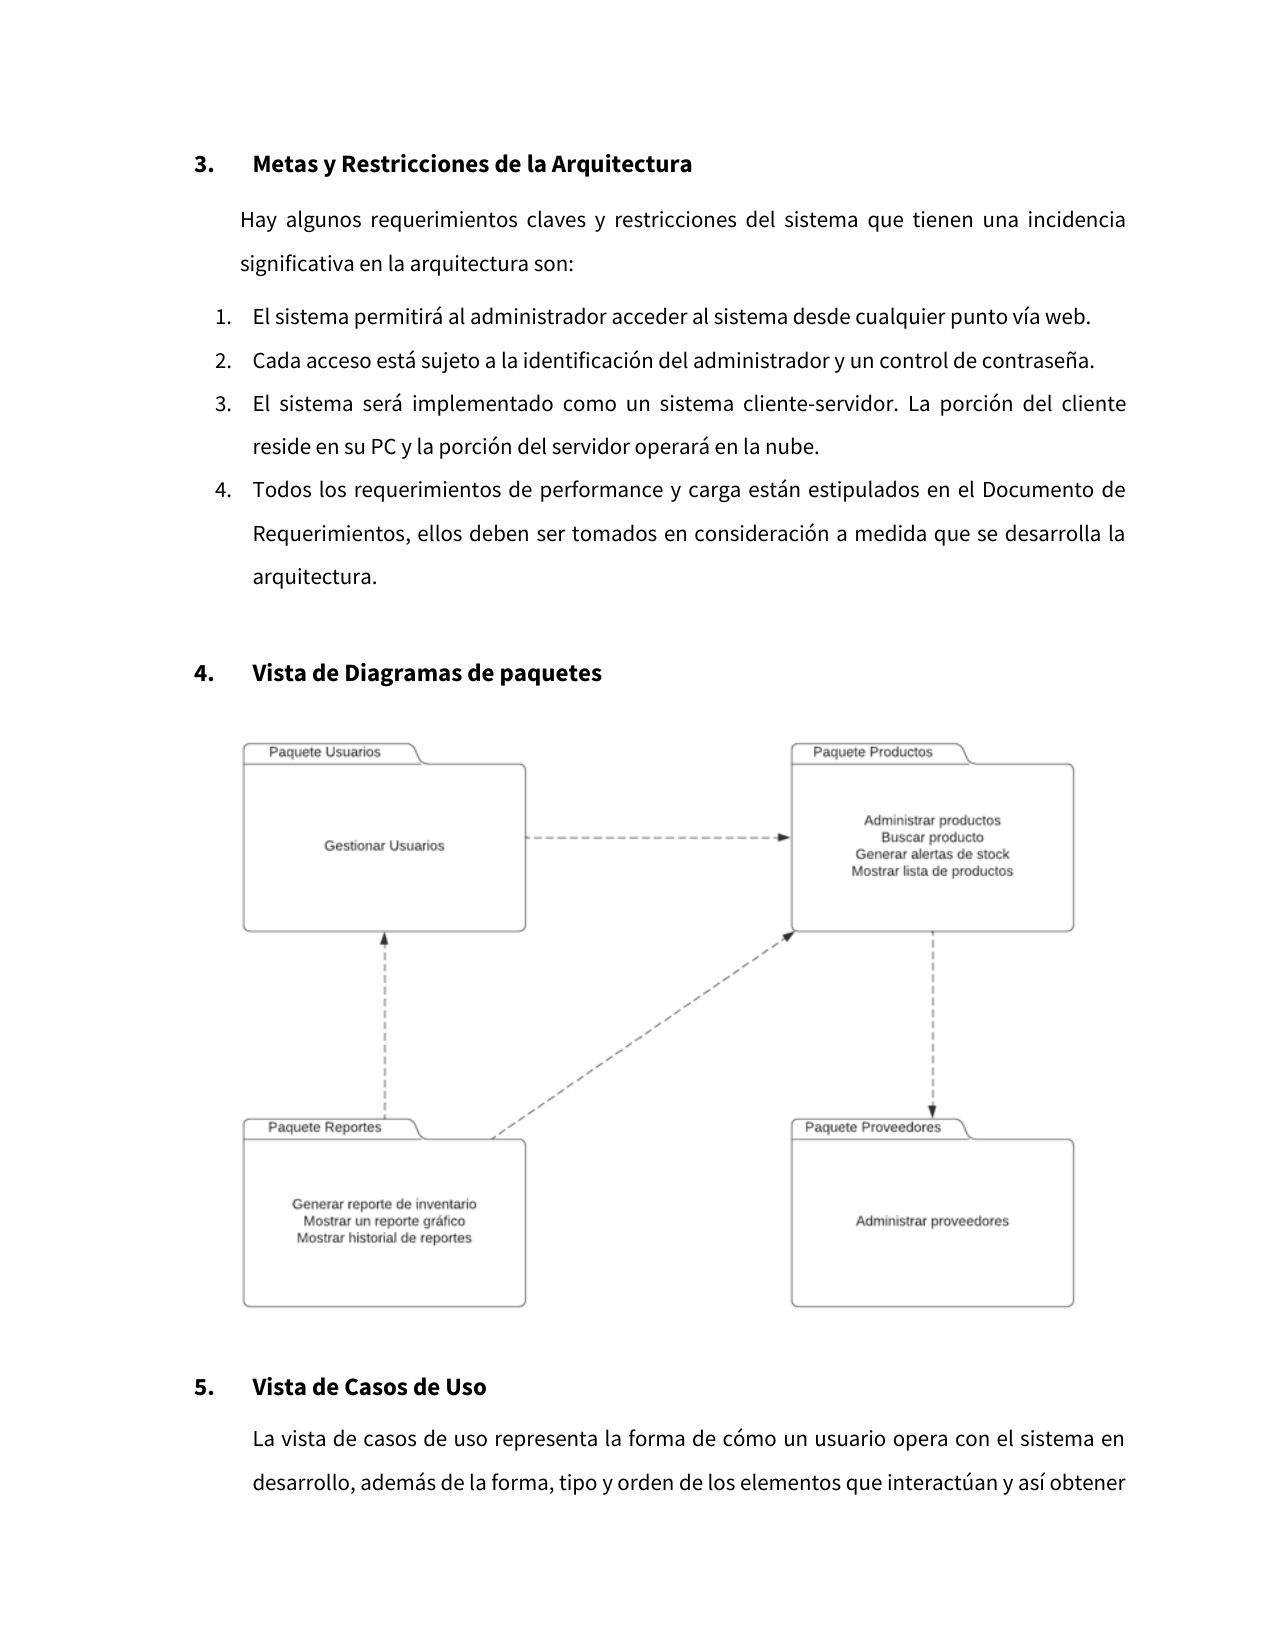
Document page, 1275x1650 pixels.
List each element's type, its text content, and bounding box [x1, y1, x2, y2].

subtitle Vista de Diagramas de paquetes [215, 657, 1127, 688]
list Todos los requerimientos de performance y carga están estipulados en el Documento de Requerimientos, ellos deben ser tomados en consideración a medida que se desarrolla la arquitectura. [215, 475, 1127, 590]
picture [187, 710, 1118, 1347]
subtitle Vista de Casos de Uso [215, 1371, 1127, 1402]
text Hay algunos requerimientos claves y restricciones del sistema que tienen una incidencia significativa en la arquitectura son: [240, 205, 1127, 277]
subtitle Metas y Restricciones de la Arquitectura [215, 148, 1127, 179]
list Cada acceso está sujeto a la identificación del administrador y un control de contraseña. [215, 345, 1127, 374]
list El sistema será implementado como un sistema cliente-servidor. La porción del cliente reside en su PC y la porción del servidor operará en la nube. [215, 389, 1127, 461]
list El sistema permitirá al administrador acceder al sistema desde cualquier punto vía web. [215, 302, 1127, 331]
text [252, 1424, 1127, 1496]
